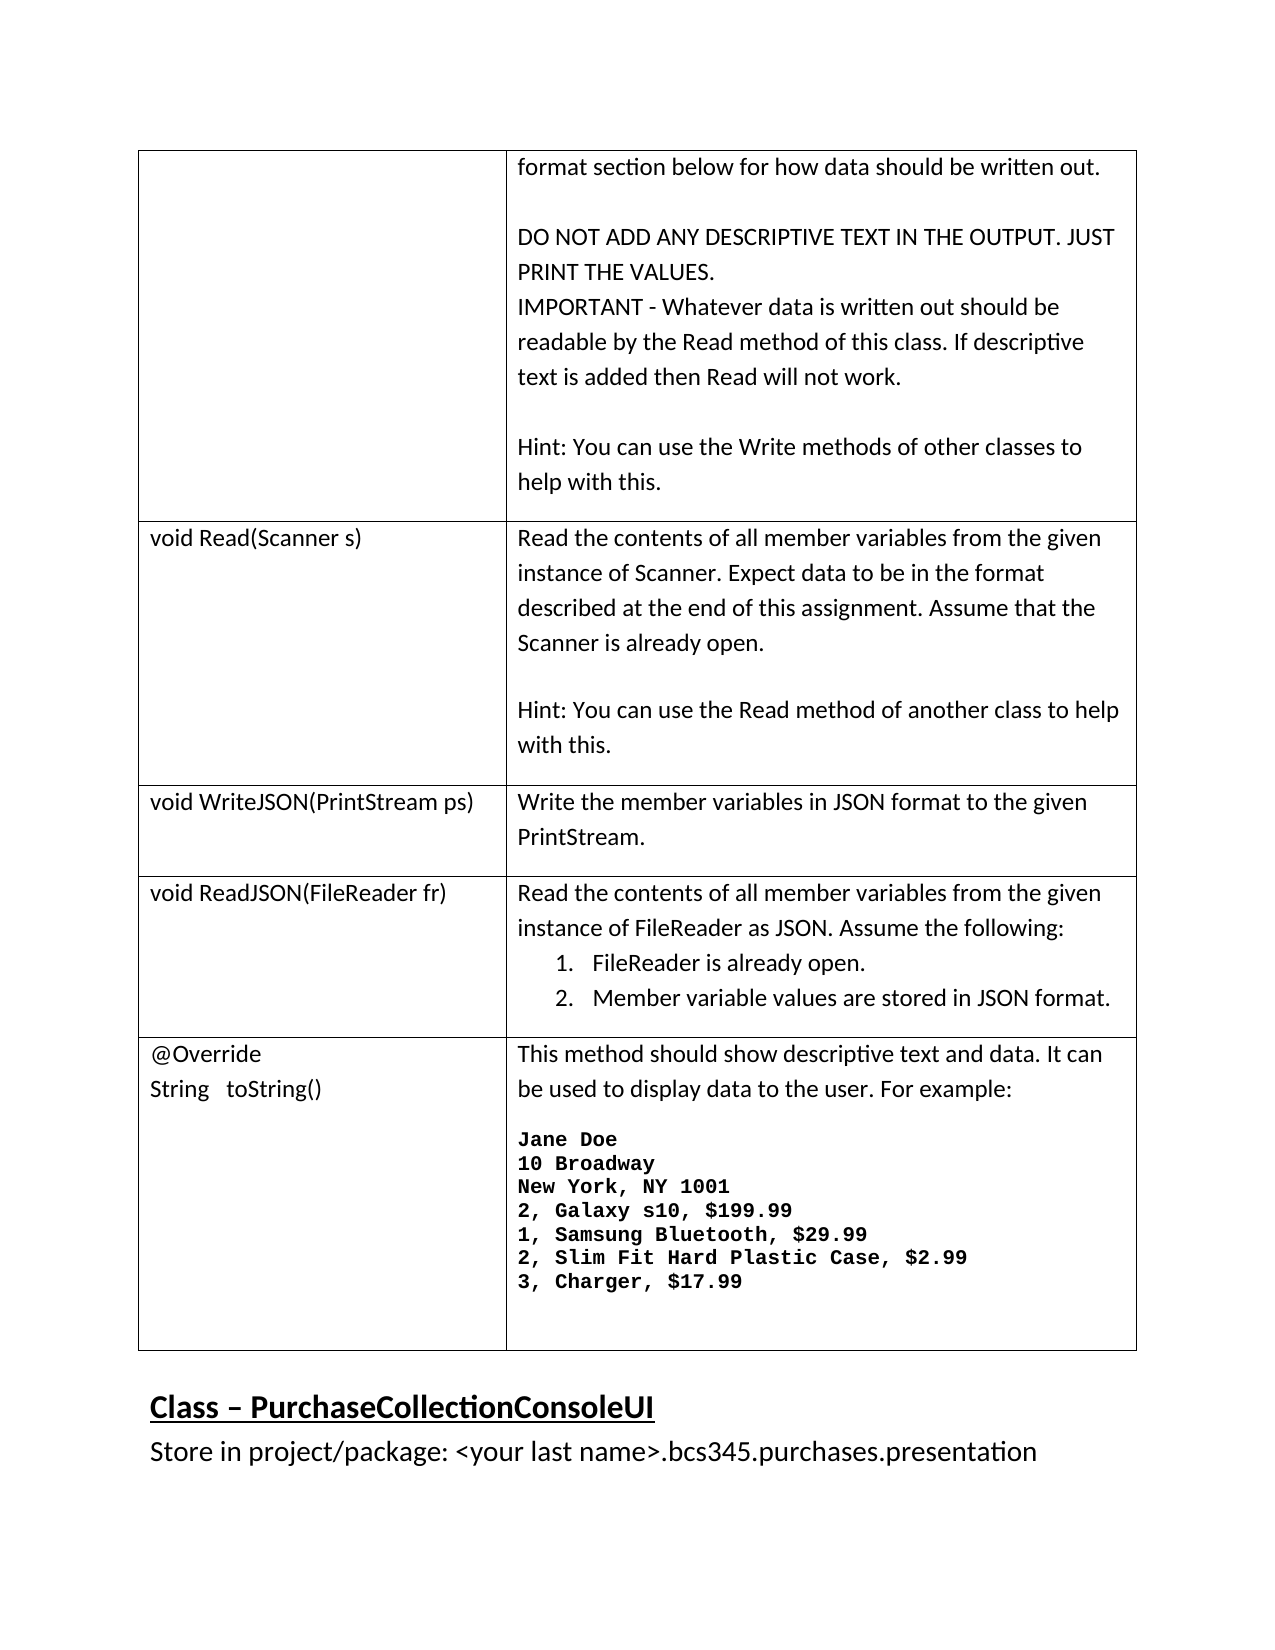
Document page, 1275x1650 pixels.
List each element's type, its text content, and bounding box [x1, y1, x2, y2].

list Store in project/package: <your last name>.bcs345.purchases.presentation [150, 1433, 1125, 1469]
table_cell @Override String toString() [139, 1038, 506, 1350]
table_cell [139, 151, 506, 521]
table_cell void ReadJSON(FileReader fr) [139, 877, 506, 1037]
table_cell Read the contents of all member variables from the given instance of Scanner. Expect data to be in the format described at the end of this assignment. Assume that the Scanner is already open. Hint: You can use the Read method of another class to help with this. [507, 522, 1136, 785]
list Class – PurchaseCollectionConsoleUI [150, 1386, 1125, 1427]
table_cell Read the contents of all member variables from the given instance of FileReader as JSON. Assume the following: FileReader is already open. Member variable values are stored in JSON format. [507, 877, 1136, 1037]
table_cell Write the member variables in JSON format to the given PrintStream. [507, 786, 1136, 876]
table_cell void Read(Scanner s) [139, 522, 506, 785]
table_cell void WriteJSON(PrintStream ps) [139, 786, 506, 876]
table_cell This method should show descriptive text and data. It can be used to display data to the user. For example: Jane Doe 10 Broadway New York, NY 1001 2, Galaxy s10, $199.99 1, Samsung Bluetooth, $29.99 2, Slim Fit Hard Plastic Case, $2.99 3, Charger, $17.99 [507, 1038, 1136, 1350]
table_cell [507, 151, 1136, 521]
